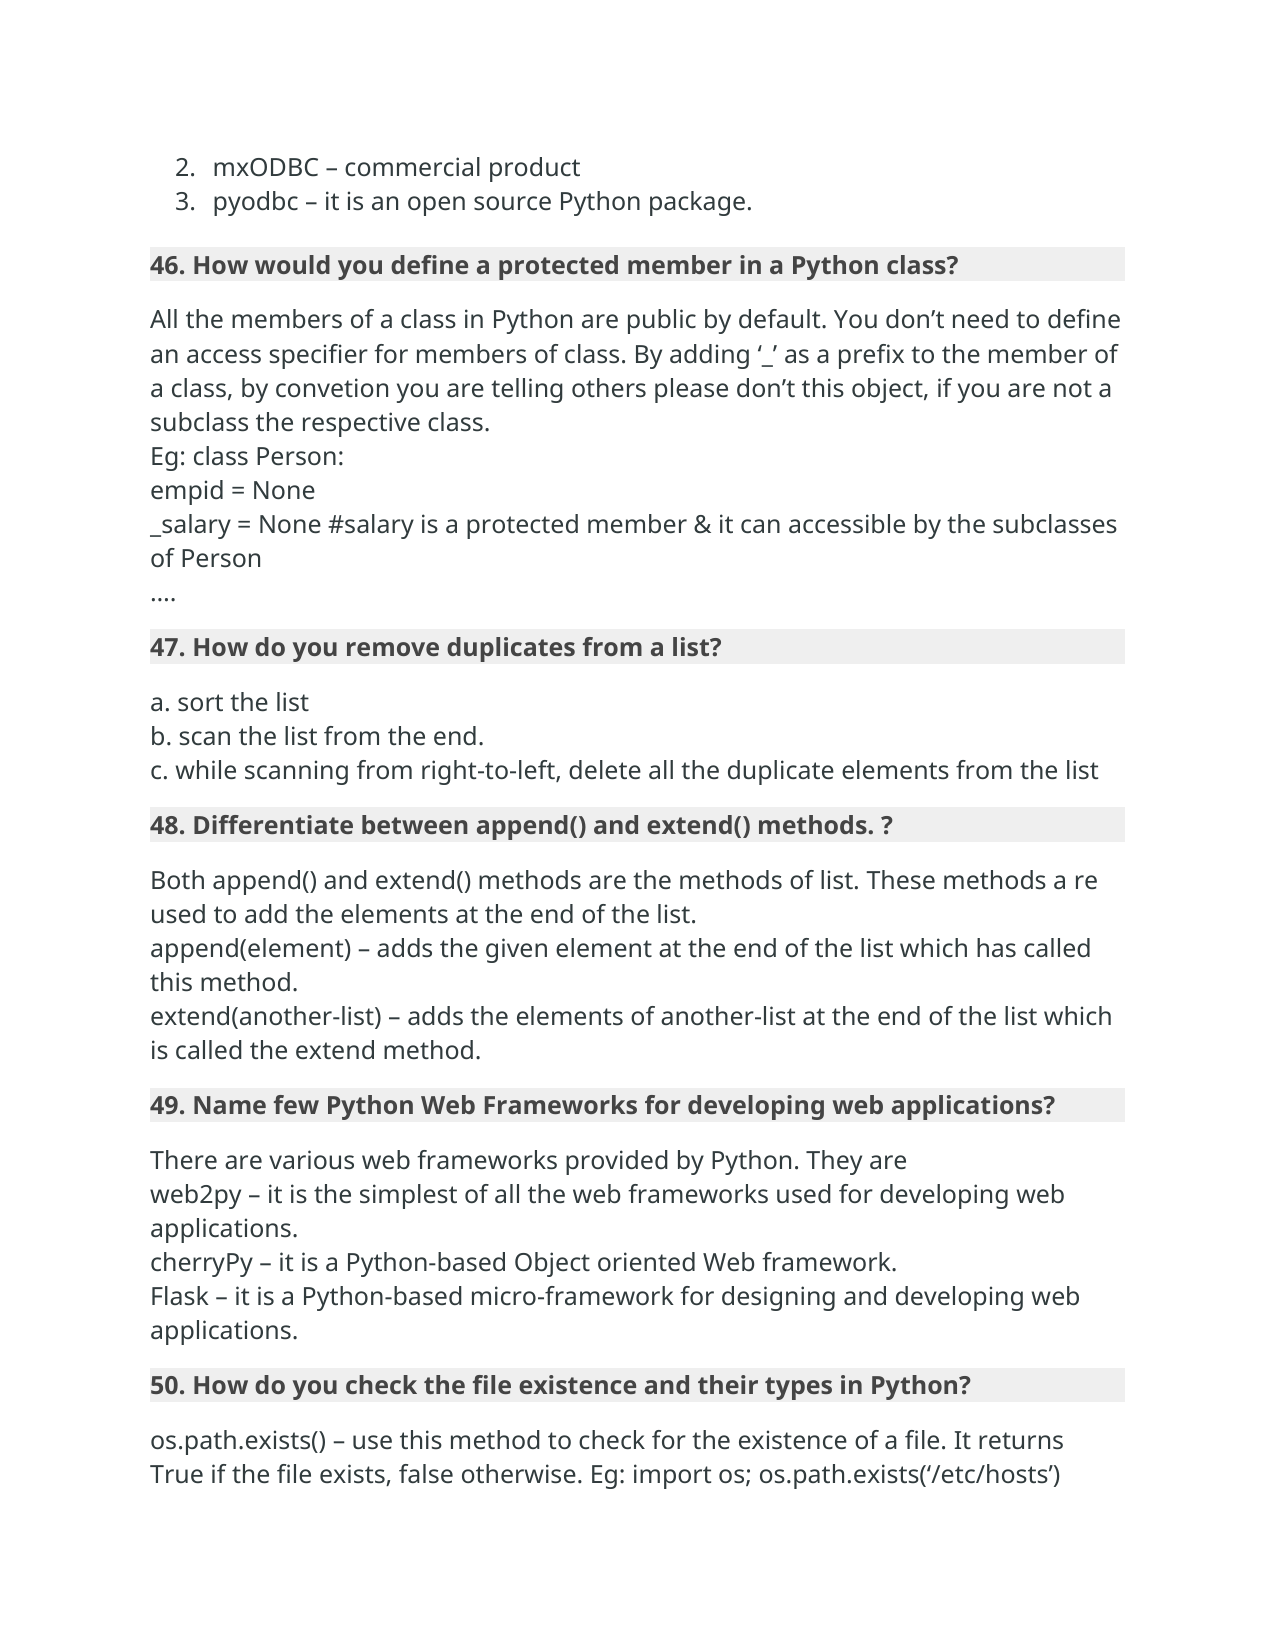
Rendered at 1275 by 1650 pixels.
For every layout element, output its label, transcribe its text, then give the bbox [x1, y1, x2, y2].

text a. sort the list b. scan the list from the end. c. while scanning from right-to-left, delete all the duplicate elements from the list [150, 684, 1125, 787]
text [150, 1423, 1125, 1491]
text 46. How would you define a protected member in a Python class? [150, 247, 1125, 281]
text 47. How do you remove duplicates from a list? [150, 629, 1125, 664]
text All the members of a class in Python are public by default. You don’t need to define an access specifier for members of class. By adding ‘_’ as a prefix to the member of a class, by convetion you are telling others please don’t this object, if you are not a subclass the respective class. Eg: class Person: empid = None _salary = None #salary is a protected member & it can accessible by the subclasses of Person …. [150, 302, 1125, 609]
list pyodbc – it is an open source Python package. [175, 184, 1103, 218]
text There are various web frameworks provided by Python. They are web2py – it is the simplest of all the web frameworks used for developing web applications. cherryPy – it is a Python-based Object oriented Web framework. Flask – it is a Python-based micro-framework for designing and developing web applications. [150, 1142, 1125, 1347]
list mxODBC – commercial product [175, 150, 1103, 184]
text 50. How do you check the file existence and their types in Python? [150, 1368, 1125, 1402]
text 48. Differentiate between append() and extend() methods. ? [150, 807, 1125, 842]
text Both append() and extend() methods are the methods of list. These methods a re used to add the elements at the end of the list. append(element) – adds the given element at the end of the list which has called this method. extend(another-list) – adds the elements of another-list at the end of the list which is called the extend method. [150, 862, 1125, 1067]
text 49. Name few Python Web Frameworks for developing web applications? [150, 1088, 1125, 1122]
